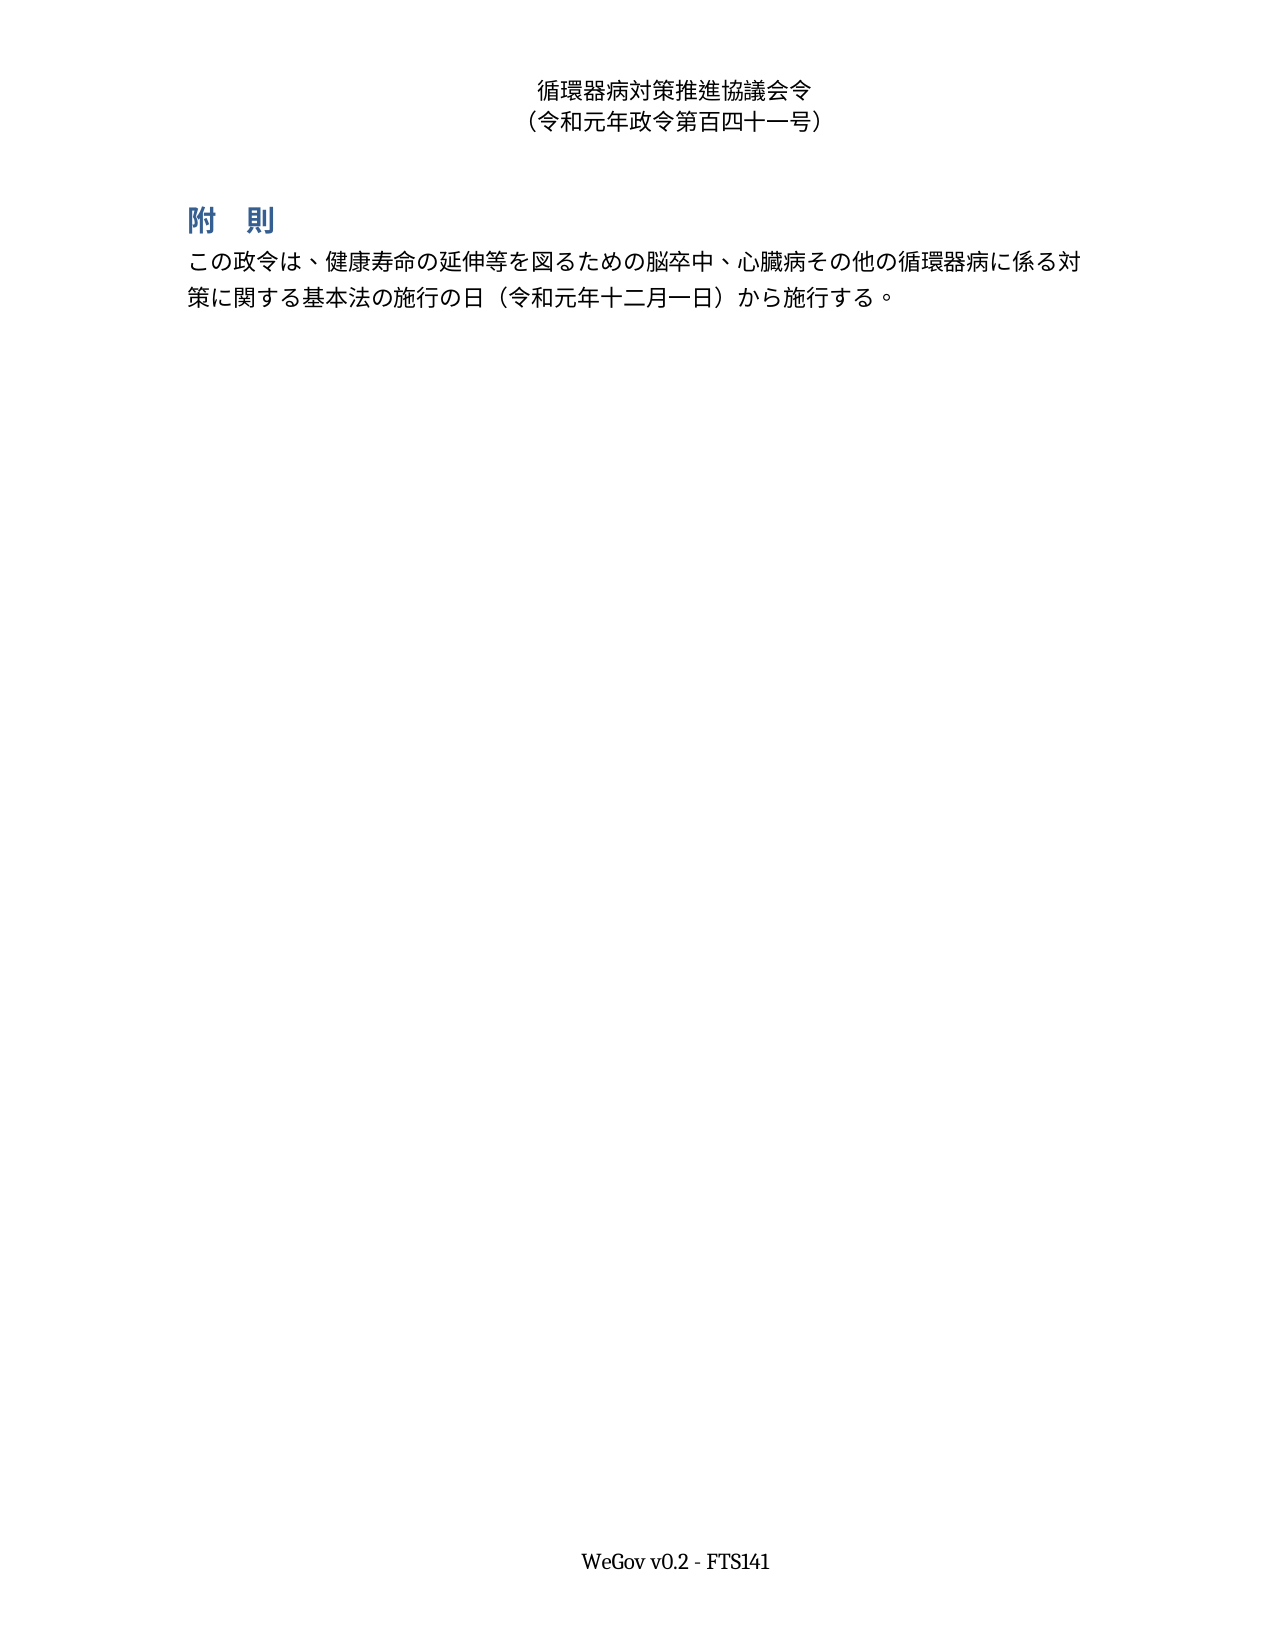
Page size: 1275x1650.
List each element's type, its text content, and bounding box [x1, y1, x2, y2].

text この政令は、健康寿命の延伸等を図るための脳卒中、心臓病その他の循環器病に係る対策に関する基本法の施行の日（令和元年十二月一日）から施行する。 [187, 246, 1087, 313]
subtitle 附 則 [187, 200, 1087, 240]
